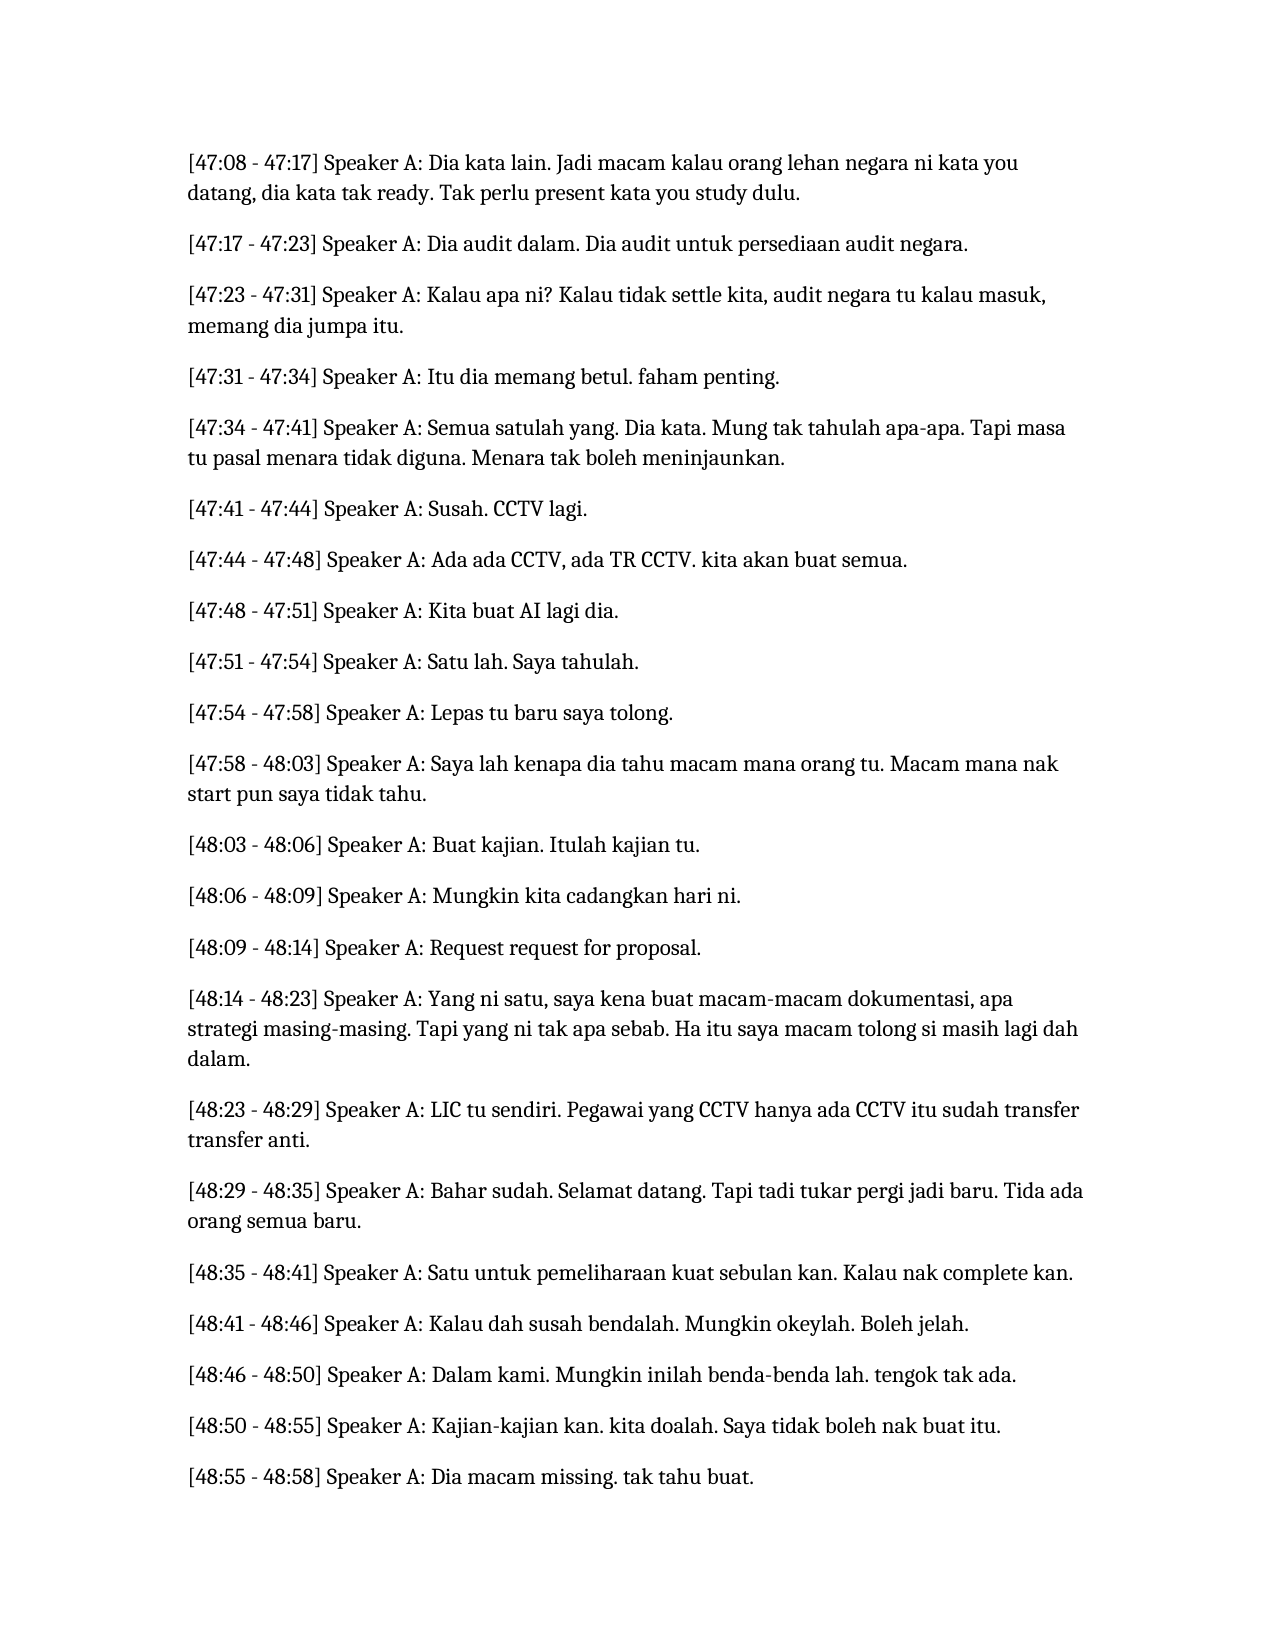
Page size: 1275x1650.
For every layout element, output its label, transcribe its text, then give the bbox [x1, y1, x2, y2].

text [47:17 - 47:23] Speaker A: Dia audit dalam. Dia audit untuk persediaan audit negara. [187, 231, 1087, 258]
text [48:29 - 48:35] Speaker A: Bahar sudah. Selamat datang. Tapi tadi tukar pergi jadi baru. Tida ada orang semua baru. [187, 1178, 1087, 1235]
text [47:23 - 47:31] Speaker A: Kalau apa ni? Kalau tidak settle kita, audit negara tu kalau masuk, memang dia jumpa itu. [187, 282, 1087, 339]
text [48:50 - 48:55] Speaker A: Kajian-kajian kan. kita doalah. Saya tidak boleh nak buat itu. [187, 1412, 1087, 1439]
text [48:23 - 48:29] Speaker A: LIC tu sendiri. Pegawai yang CCTV hanya ada CCTV itu sudah transfer transfer anti. [187, 1097, 1087, 1153]
text [47:48 - 47:51] Speaker A: Kita buat AI lagi dia. [187, 598, 1087, 624]
text [47:08 - 47:17] Speaker A: Dia kata lain. Jadi macam kalau orang lehan negara ni kata you datang, dia kata tak ready. Tak perlu present kata you study dulu. [187, 150, 1087, 207]
text [48:46 - 48:50] Speaker A: Dalam kami. Mungkin inilah benda-benda lah. tengok tak ada. [187, 1361, 1087, 1388]
text [47:31 - 47:34] Speaker A: Itu dia memang betul. faham penting. [187, 363, 1087, 390]
text [47:54 - 47:58] Speaker A: Lepas tu baru saya tolong. [187, 700, 1087, 726]
text [48:03 - 48:06] Speaker A: Buat kajian. Itulah kajian tu. [187, 832, 1087, 859]
text [48:06 - 48:09] Speaker A: Mungkin kita cadangkan hari ni. [187, 883, 1087, 910]
text [47:58 - 48:03] Speaker A: Saya lah kenapa dia tahu macam mana orang tu. Macam mana nak start pun saya tidak tahu. [187, 751, 1087, 808]
text [47:34 - 47:41] Speaker A: Semua satulah yang. Dia kata. Mung tak tahulah apa-apa. Tapi masa tu pasal menara tidak diguna. Menara tak boleh meninjaunkan. [187, 414, 1087, 471]
text [48:09 - 48:14] Speaker A: Request request for proposal. [187, 934, 1087, 961]
text [48:35 - 48:41] Speaker A: Satu untuk pemeliharaan kuat sebulan kan. Kalau nak complete kan. [187, 1259, 1087, 1286]
text [47:41 - 47:44] Speaker A: Susah. CCTV lagi. [187, 496, 1087, 522]
text [48:14 - 48:23] Speaker A: Yang ni satu, saya kena buat macam-macam dokumentasi, apa strategi masing-masing. Tapi yang ni tak apa sebab. Ha itu saya macam tolong si masih lagi dah dalam. [187, 985, 1087, 1072]
text [47:44 - 47:48] Speaker A: Ada ada CCTV, ada TR CCTV. kita akan buat semua. [187, 547, 1087, 573]
text [48:55 - 48:58] Speaker A: Dia macam missing. tak tahu buat. [187, 1463, 1087, 1490]
text [48:41 - 48:46] Speaker A: Kalau dah susah bendalah. Mungkin okeylah. Boleh jelah. [187, 1310, 1087, 1337]
text [47:51 - 47:54] Speaker A: Satu lah. Saya tahulah. [187, 649, 1087, 675]
